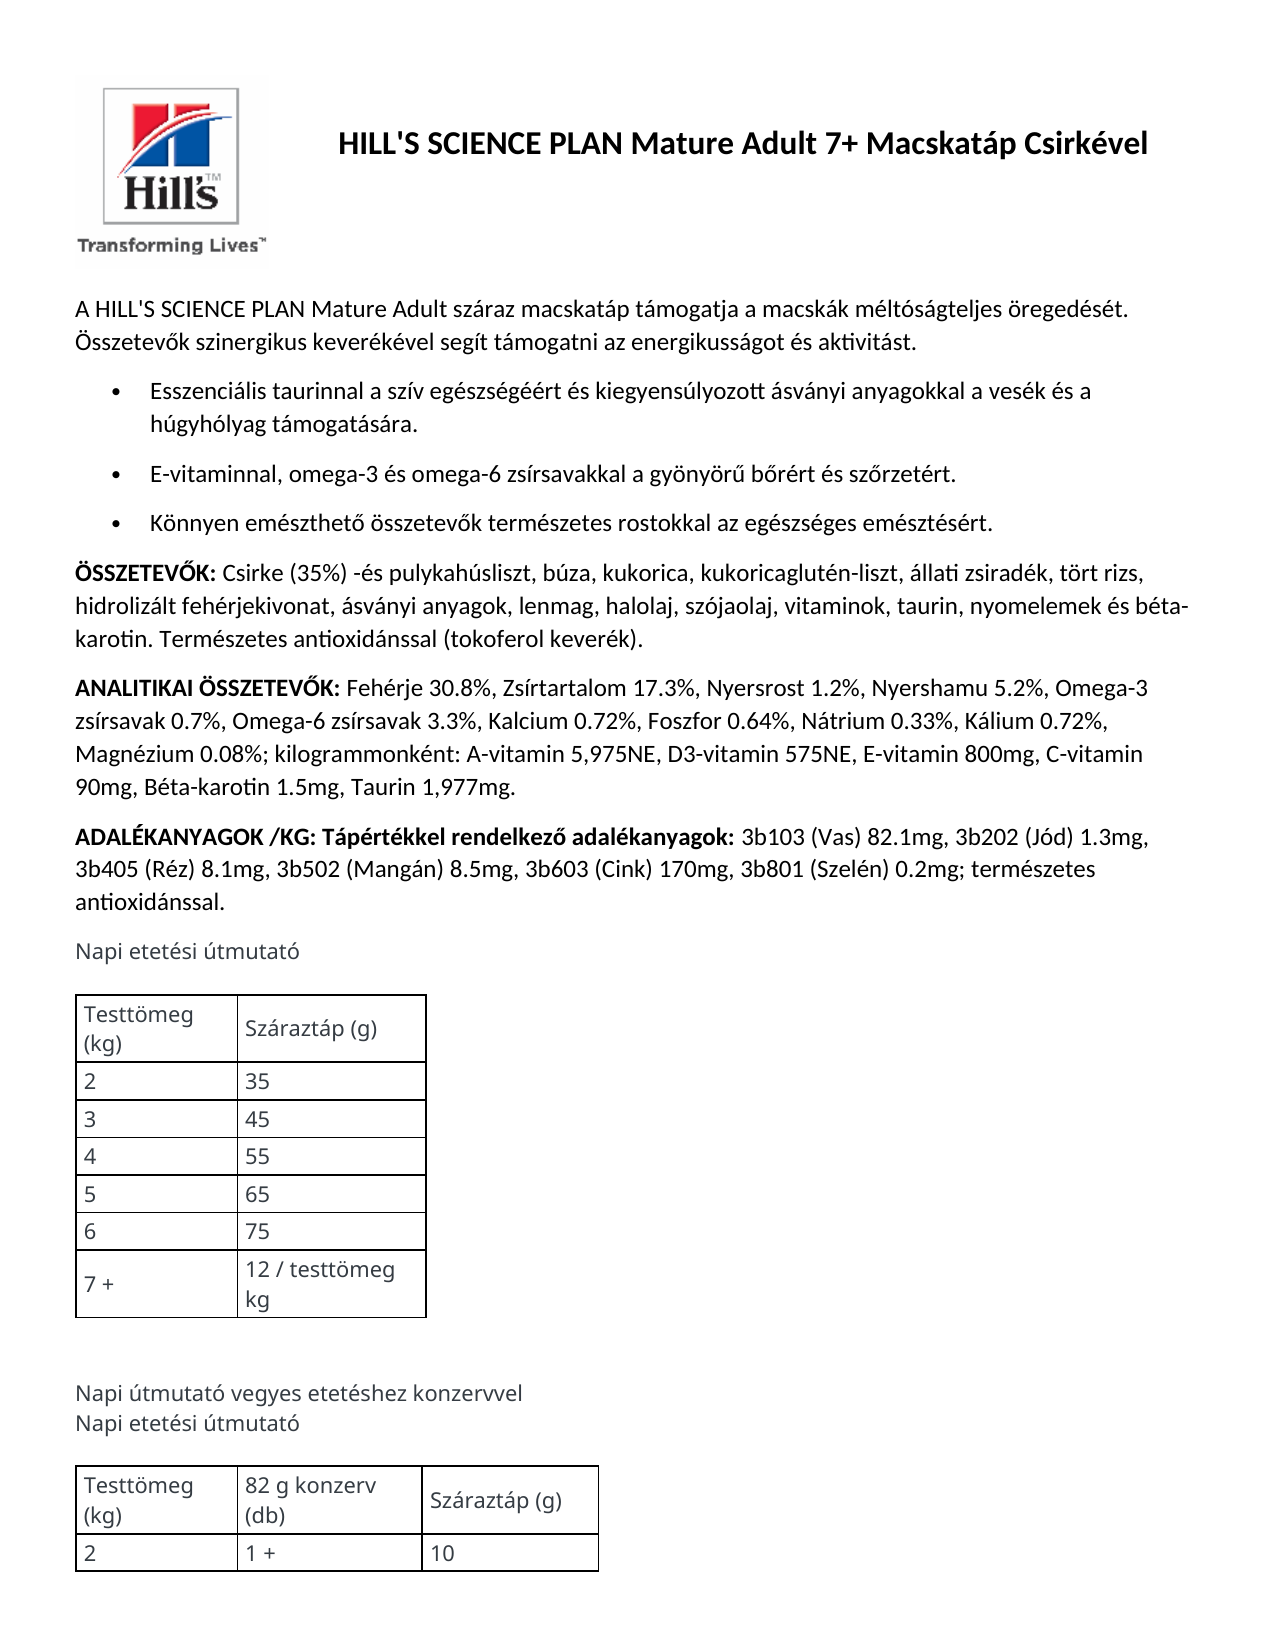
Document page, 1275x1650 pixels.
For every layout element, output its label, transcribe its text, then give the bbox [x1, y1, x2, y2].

picture [75, 75, 269, 269]
text ANALITIKAI ÖSSZETEVŐK: Fehérje 30.8%, Zsírtartalom 17.3%, Nyersrost 1.2%, Nyershamu 5.2%, Omega-3 zsírsavak 0.7%, Omega-6 zsírsavak 3.3%, Kalcium 0.72%, Foszfor 0.64%, Nátrium 0.33%, Kálium 0.72%, Magnézium 0.08%; kilogrammonként: A-vitamin 5,975NE, D3-vitamin 575NE, E-vitamin 800mg, C-vitamin 90mg, Béta-karotin 1.5mg, Taurin 1,977mg. [75, 672, 1200, 802]
table_cell 1 + [238, 1535, 421, 1570]
list Könnyen emészthető összetevők természetes rostokkal az egészséges emésztésért. [112, 507, 1200, 538]
table_cell 12 / testtömeg kg [238, 1251, 425, 1317]
text A HILL'S SCIENCE PLAN Mature Adult száraz macskatáp támogatja a macskák méltóságteljes öregedését. Összetevők szinergikus keverékével segít támogatni az energikusságot és aktivitást. [75, 293, 1200, 356]
text ÖSSZETEVŐK: Csirke (35%) -és pulykahúsliszt, búza, kukorica, kukoricaglutén-liszt, állati zsiradék, tört rizs, hidrolizált fehérjekivonat, ásványi anyagok, lenmag, halolaj, szójaolaj, vitaminok, taurin, nyomelemek és béta-karotin. Természetes antioxidánssal (tokoferol keverék). [75, 557, 1200, 653]
table_cell 10 [423, 1535, 598, 1570]
text HILL'S SCIENCE PLAN Mature Adult 7+ Macskatáp Csirkével [269, 122, 1200, 163]
text Napi etetési útmutató [75, 936, 1200, 994]
table_header Testtömeg (kg) [77, 996, 237, 1061]
table_cell 65 [238, 1176, 425, 1212]
text ADALÉKANYAGOK /KG: Tápértékkel rendelkező adalékanyagok: 3b103 (Vas) 82.1mg, 3b202 (Jód) 1.3mg, 3b405 (Réz) 8.1mg, 3b502 (Mangán) 8.5mg, 3b603 (Cink) 170mg, 3b801 (Szelén) 0.2mg; természetes antioxidánssal. [75, 821, 1200, 917]
table_cell 4 [77, 1138, 237, 1174]
list E-vitaminnal, omega-3 és omega-6 zsírsavakkal a gyönyörű bőrért és szőrzetért. [112, 458, 1200, 488]
text Napi útmutató vegyes etetéshez konzervvel Napi etetési útmutató [75, 1318, 1200, 1465]
list Esszenciális taurinnal a szív egészségéért és kiegyensúlyozott ásványi anyagokkal a vesék és a húgyhólyag támogatására. [112, 375, 1200, 439]
table_header Száraztáp (g) [423, 1467, 598, 1533]
table_header 82 g konzerv (db) [238, 1467, 421, 1533]
table_header Száraztáp (g) [238, 996, 425, 1061]
table_cell 55 [238, 1138, 425, 1174]
table_cell 75 [238, 1213, 425, 1249]
table_cell 5 [77, 1176, 237, 1212]
table_cell 7 + [77, 1251, 237, 1317]
table_cell 3 [77, 1101, 237, 1136]
table_cell 45 [238, 1101, 425, 1136]
table_cell 6 [77, 1213, 237, 1249]
table_header Testtömeg (kg) [77, 1467, 237, 1533]
table_cell 2 [77, 1535, 237, 1570]
table_cell 2 [77, 1063, 237, 1099]
table_cell 35 [238, 1063, 425, 1099]
